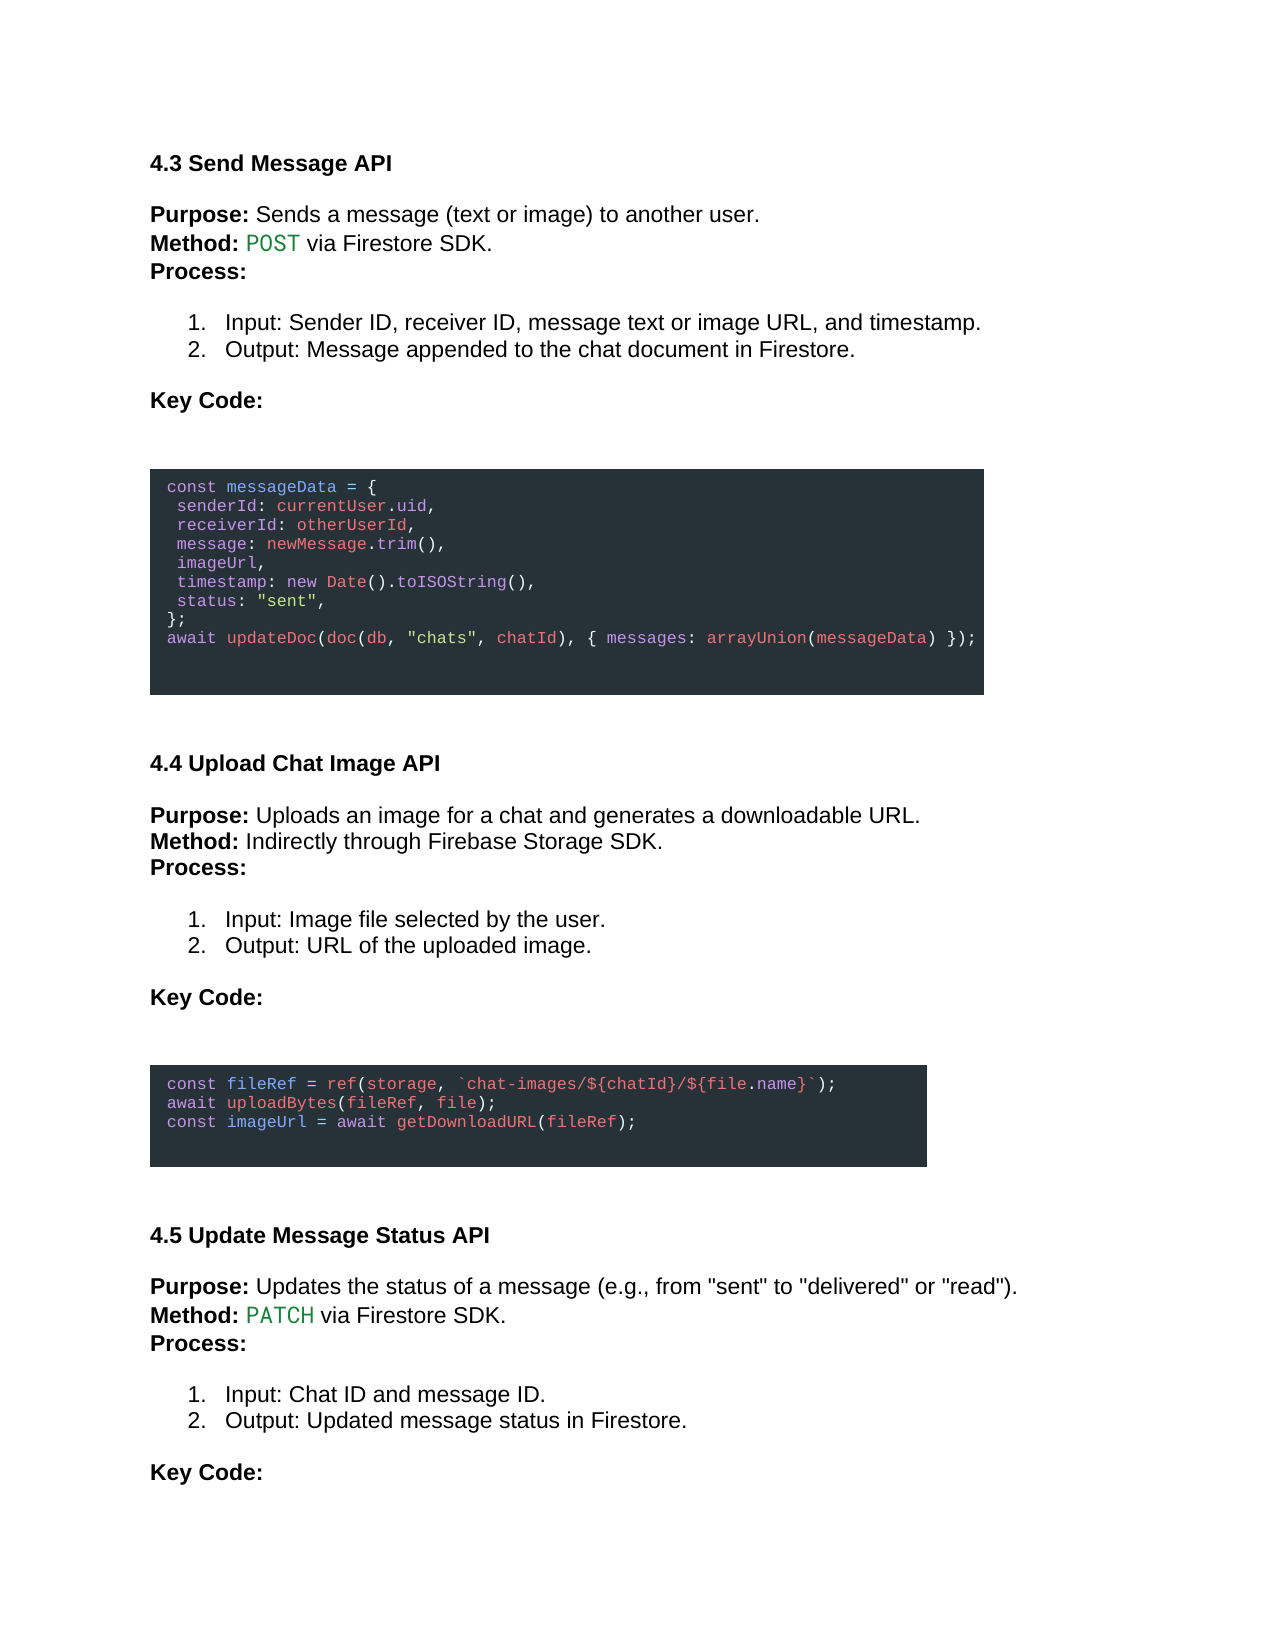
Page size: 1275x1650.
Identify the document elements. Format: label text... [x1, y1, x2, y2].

table_header const fileRef = ref(storage, `chat-images/${chatId}/${file.name}`); await uploadBytes(fileRef, file); const imageUrl = await getDownloadURL(fileRef); ​ [150, 1065, 927, 1167]
text Key Code: [150, 983, 1125, 1010]
text Purpose: Uploads an image for a chat and generates a downloadable URL. Method: Indirectly through Firebase Storage SDK. Process: [150, 802, 1125, 881]
text Purpose: Sends a message (text or image) to another user. Method: POST via Firestore SDK. Process: [150, 201, 1125, 284]
text Key Code: [150, 1459, 1125, 1485]
list Input: Sender ID, receiver ID, message text or image URL, and timestamp. [187, 309, 1125, 336]
list Output: Updated message status in Firestore. [187, 1407, 1125, 1434]
subtitle 4.4 Upload Chat Image API [150, 750, 1125, 777]
list Output: URL of the uploaded image. [187, 932, 1125, 958]
list Output: Message appended to the chat document in Firestore. [187, 336, 1125, 362]
text Purpose: Updates the status of a message (e.g., from "sent" to "delivered" or "read"). Method: PATCH via Firestore SDK. Process: [150, 1273, 1125, 1356]
subtitle 4.3 Send Message API [150, 150, 1125, 176]
table_header const messageData = { senderId: currentUser.uid, receiverId: otherUserId, message: newMessage.trim(), imageUrl, timestamp: new Date().toISOString(), status: "sent", }; await updateDoc(doc(db, "chats", chatId), { messages: arrayUnion(messageData) }); ​ [150, 469, 984, 695]
text Key Code: [150, 387, 1125, 413]
list Input: Image file selected by the user. [187, 906, 1125, 932]
list Input: Chat ID and message ID. [187, 1381, 1125, 1407]
subtitle 4.5 Update Message Status API [150, 1222, 1125, 1248]
